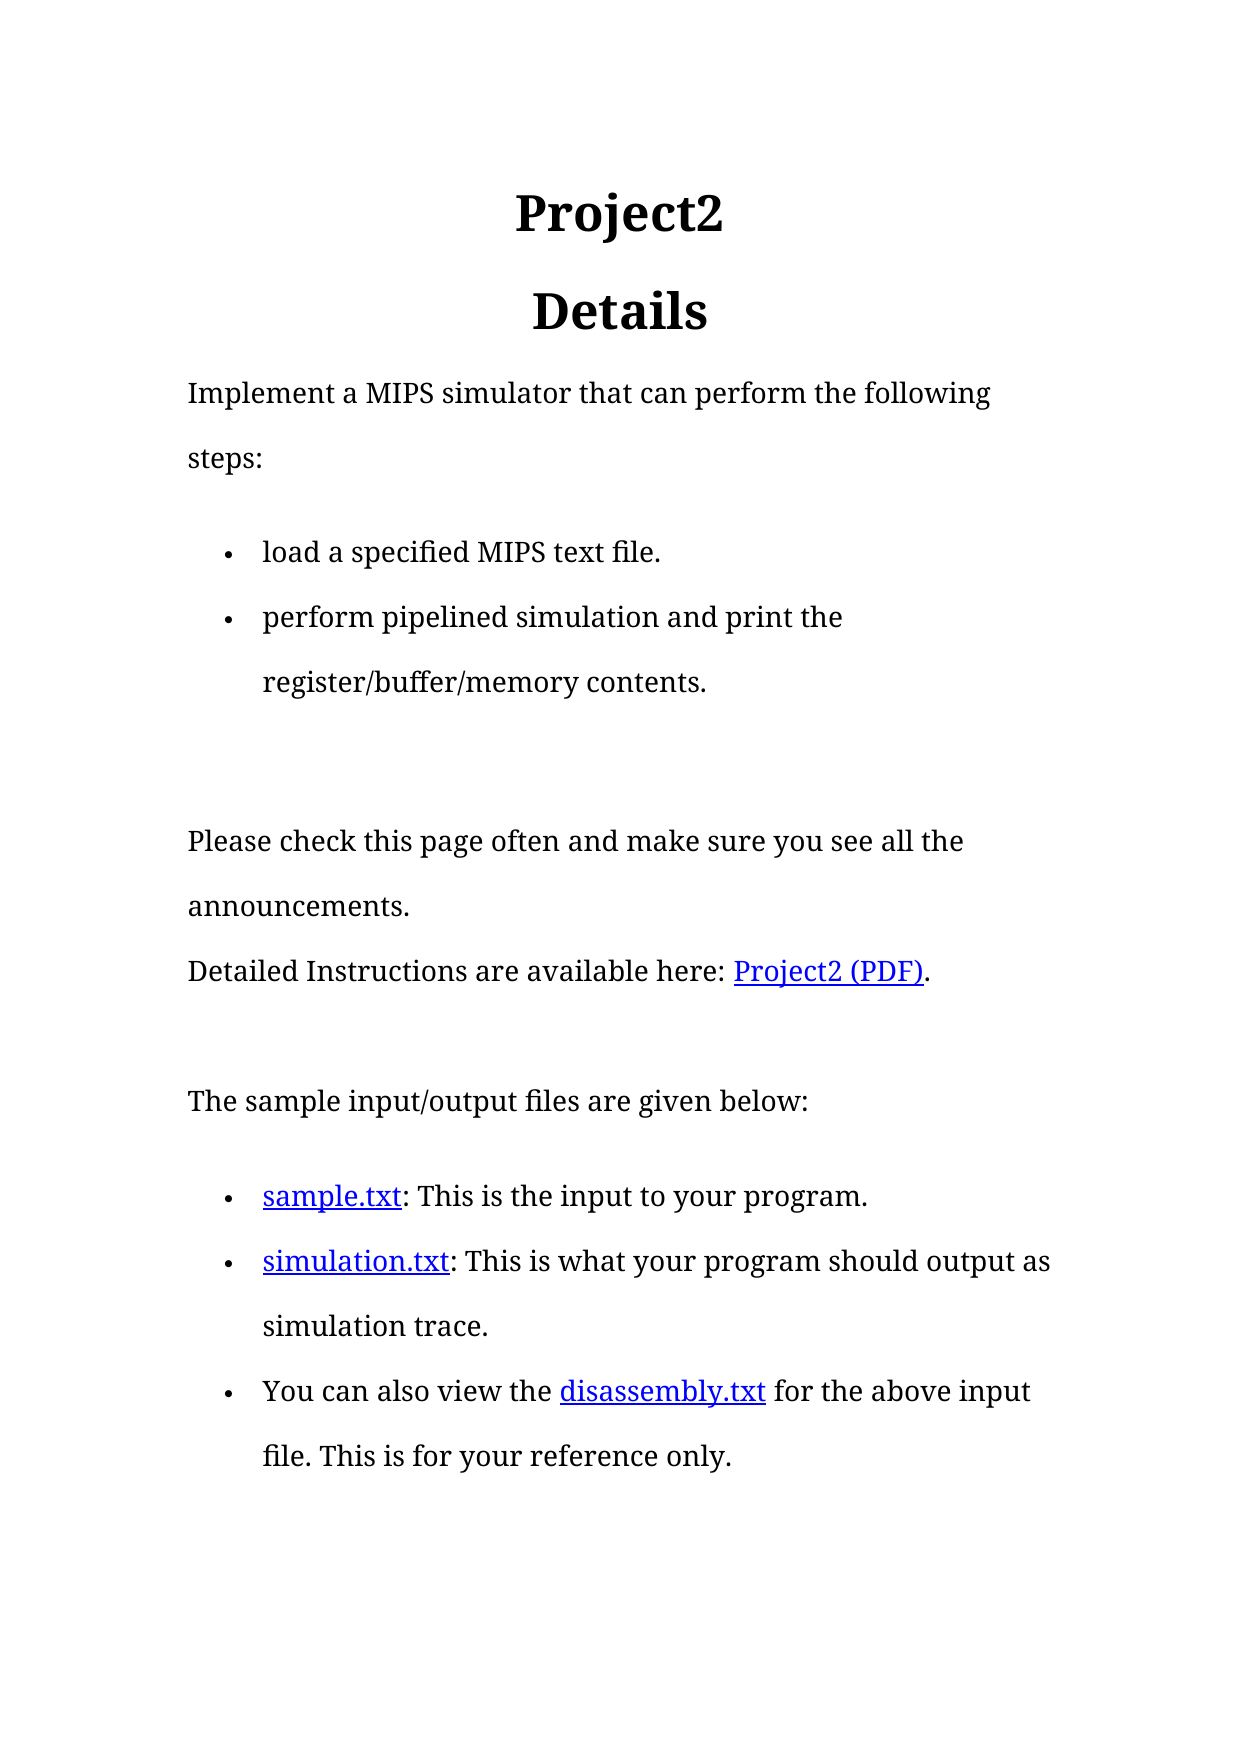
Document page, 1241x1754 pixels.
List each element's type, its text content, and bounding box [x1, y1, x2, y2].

text Implement a MIPS simulator that can perform the following steps: [187, 360, 1053, 490]
list sample.txt: This is the input to your program. [225, 1163, 1053, 1228]
table_header Project2 Details [446, 162, 794, 360]
list You can also view the disassembly.txt for the above input file. This is for your reference only. [225, 1358, 1053, 1488]
list simulation.txt: This is what your program should output as simulation trace. [225, 1228, 1053, 1358]
list load a specified MIPS text file. [225, 519, 1053, 584]
list perform pipelined simulation and print the register/buffer/memory contents. [225, 584, 1053, 714]
text Please check this page often and make sure you see all the announcements. Detailed Instructions are available here: Project2 (PDF). The sample input/output files are given below: [187, 743, 1053, 1133]
